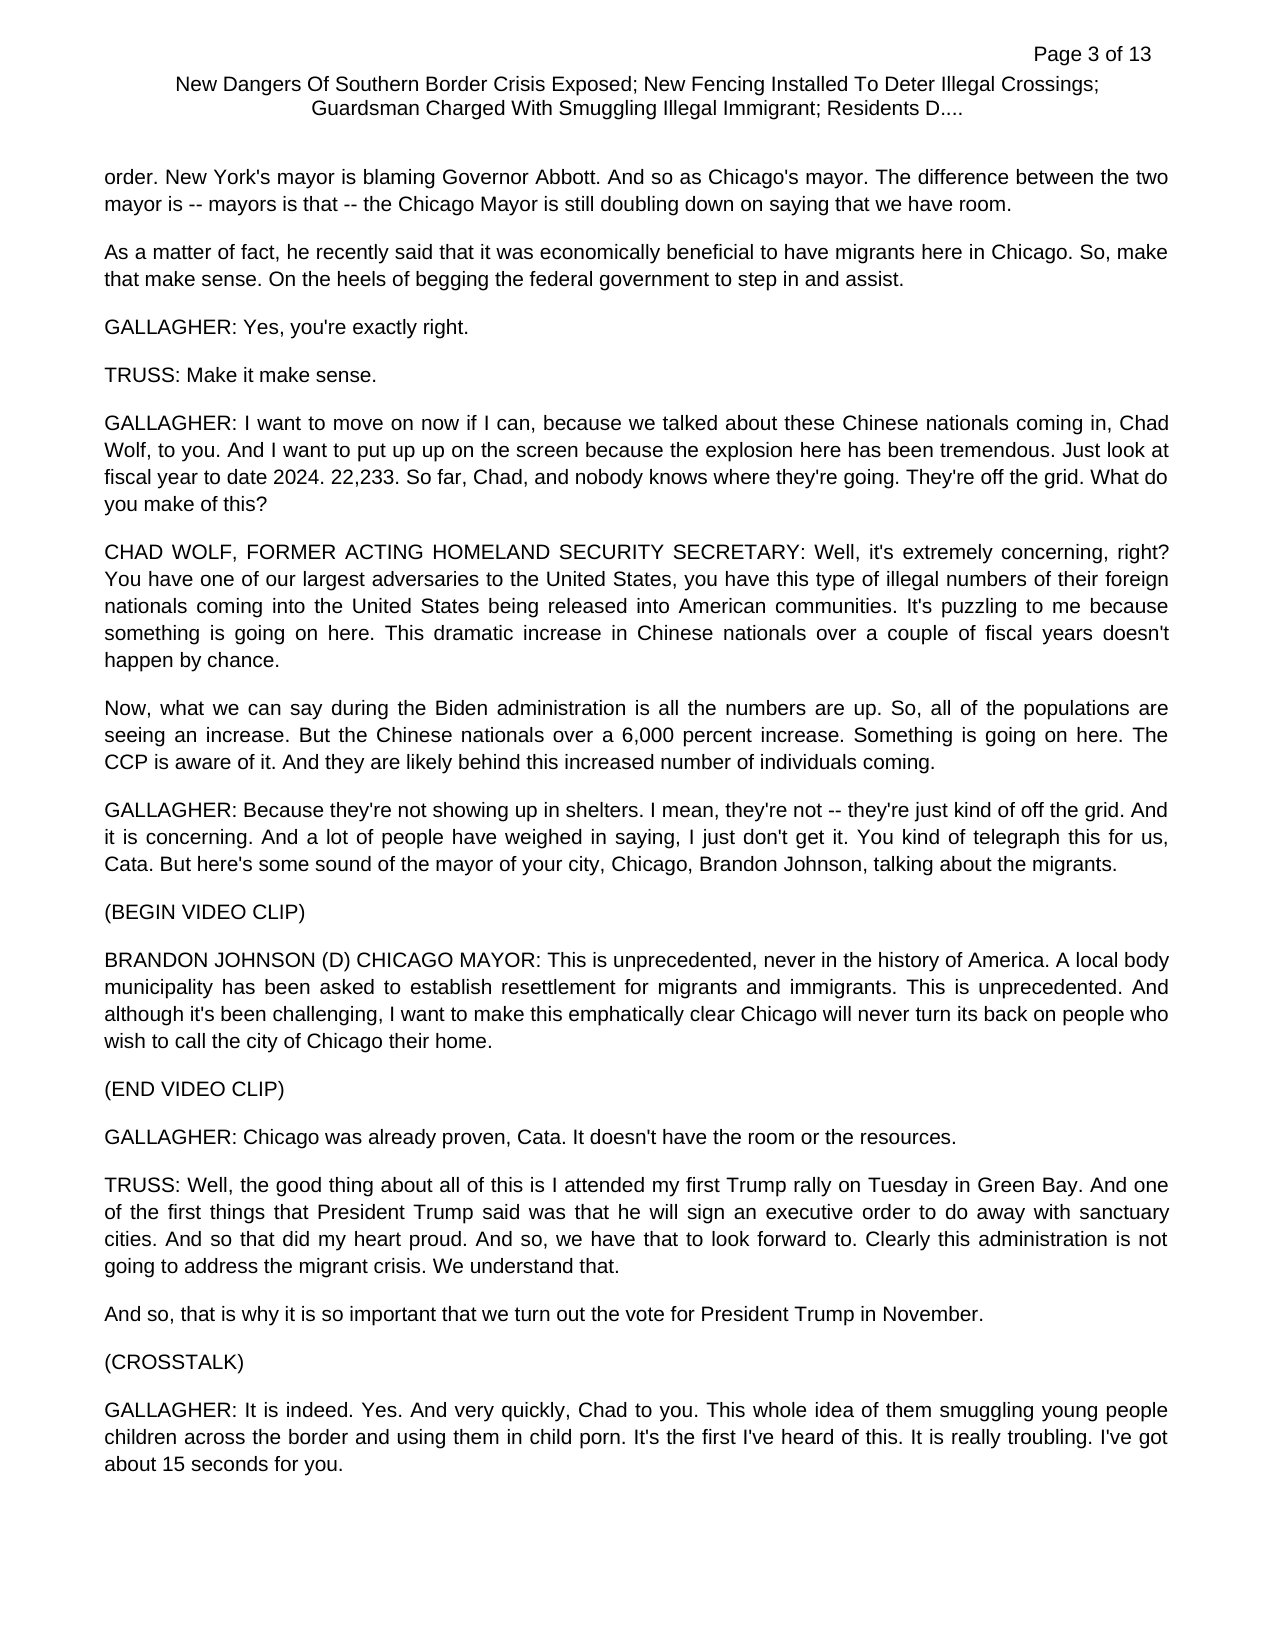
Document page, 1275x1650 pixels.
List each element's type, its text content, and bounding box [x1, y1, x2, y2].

text GALLAGHER: Chicago was already proven, Cata. It doesn't have the room or the resources. [104, 1122, 1171, 1149]
text (END VIDEO CLIP) [104, 1074, 1171, 1101]
text GALLAGHER: I want to move on now if I can, because we talked about these Chinese nationals coming in, Chad Wolf, to you. And I want to put up up on the screen because the explosion here has been tremendous. Just look at fiscal year to date 2024. 22,233. So far, Chad, and nobody knows where they're going. They're off the grid. What do you make of this? [104, 407, 1171, 516]
text GALLAGHER: Because they're not showing up in shelters. I mean, they're not -- they're just kind of off the grid. And it is concerning. And a lot of people have weighed in saying, I just don't get it. You kind of telegraph this for us, Cata. But here's some sound of the mayor of your city, Chicago, Brandon Johnson, talking about the migrants. [104, 795, 1171, 876]
text BRANDON JOHNSON (D) CHICAGO MAYOR: This is unprecedented, never in the history of America. A local body municipality has been asked to establish resettlement for migrants and immigrants. This is unprecedented. And although it's been challenging, I want to make this emphatically clear Chicago will never turn its back on people who wish to call the city of Chicago their home. [104, 945, 1171, 1053]
text GALLAGHER: Yes, you're exactly right. [104, 311, 1171, 338]
text TRUSS: Well, the good thing about all of this is I attended my first Trump rally on Tuesday in Green Bay. And one of the first things that President Trump said was that he will sign an executive order to do away with sanctuary cities. And so that did my heart proud. And so, we have that to look forward to. Clearly this administration is not going to address the migrant crisis. We understand that. [104, 1170, 1171, 1278]
text (BEGIN VIDEO CLIP) [104, 897, 1171, 924]
text And so, that is why it is so important that we turn out the vote for President Trump in November. [104, 1299, 1171, 1326]
text CHAD WOLF, FORMER ACTING HOMELAND SECURITY SECRETARY: Well, it's extremely concerning, right? You have one of our largest adversaries to the United States, you have this type of illegal numbers of their foreign nationals coming into the United States being released into American communities. It's puzzling to me because something is going on here. This dramatic increase in Chinese nationals over a couple of fiscal years doesn't happen by chance. [104, 536, 1171, 672]
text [104, 161, 1171, 216]
text As a matter of fact, he recently said that it was economically beneficial to have migrants here in Chicago. So, make that make sense. On the heels of begging the federal government to step in and assist. [104, 236, 1171, 291]
text TRUSS: Make it make sense. [104, 359, 1171, 386]
text (CROSSTALK) [104, 1347, 1171, 1374]
text GALLAGHER: It is indeed. Yes. And very quickly, Chad to you. This whole idea of them smuggling young people children across the border and using them in child porn. It's the first I've heard of this. It is really troubling. I've got about 15 seconds for you. [104, 1395, 1171, 1476]
text Now, what we can say during the Biden administration is all the numbers are up. So, all of the populations are seeing an increase. But the Chinese nationals over a 6,000 percent increase. Something is going on here. The CCP is aware of it. And they are likely behind this increased number of individuals coming. [104, 693, 1171, 774]
